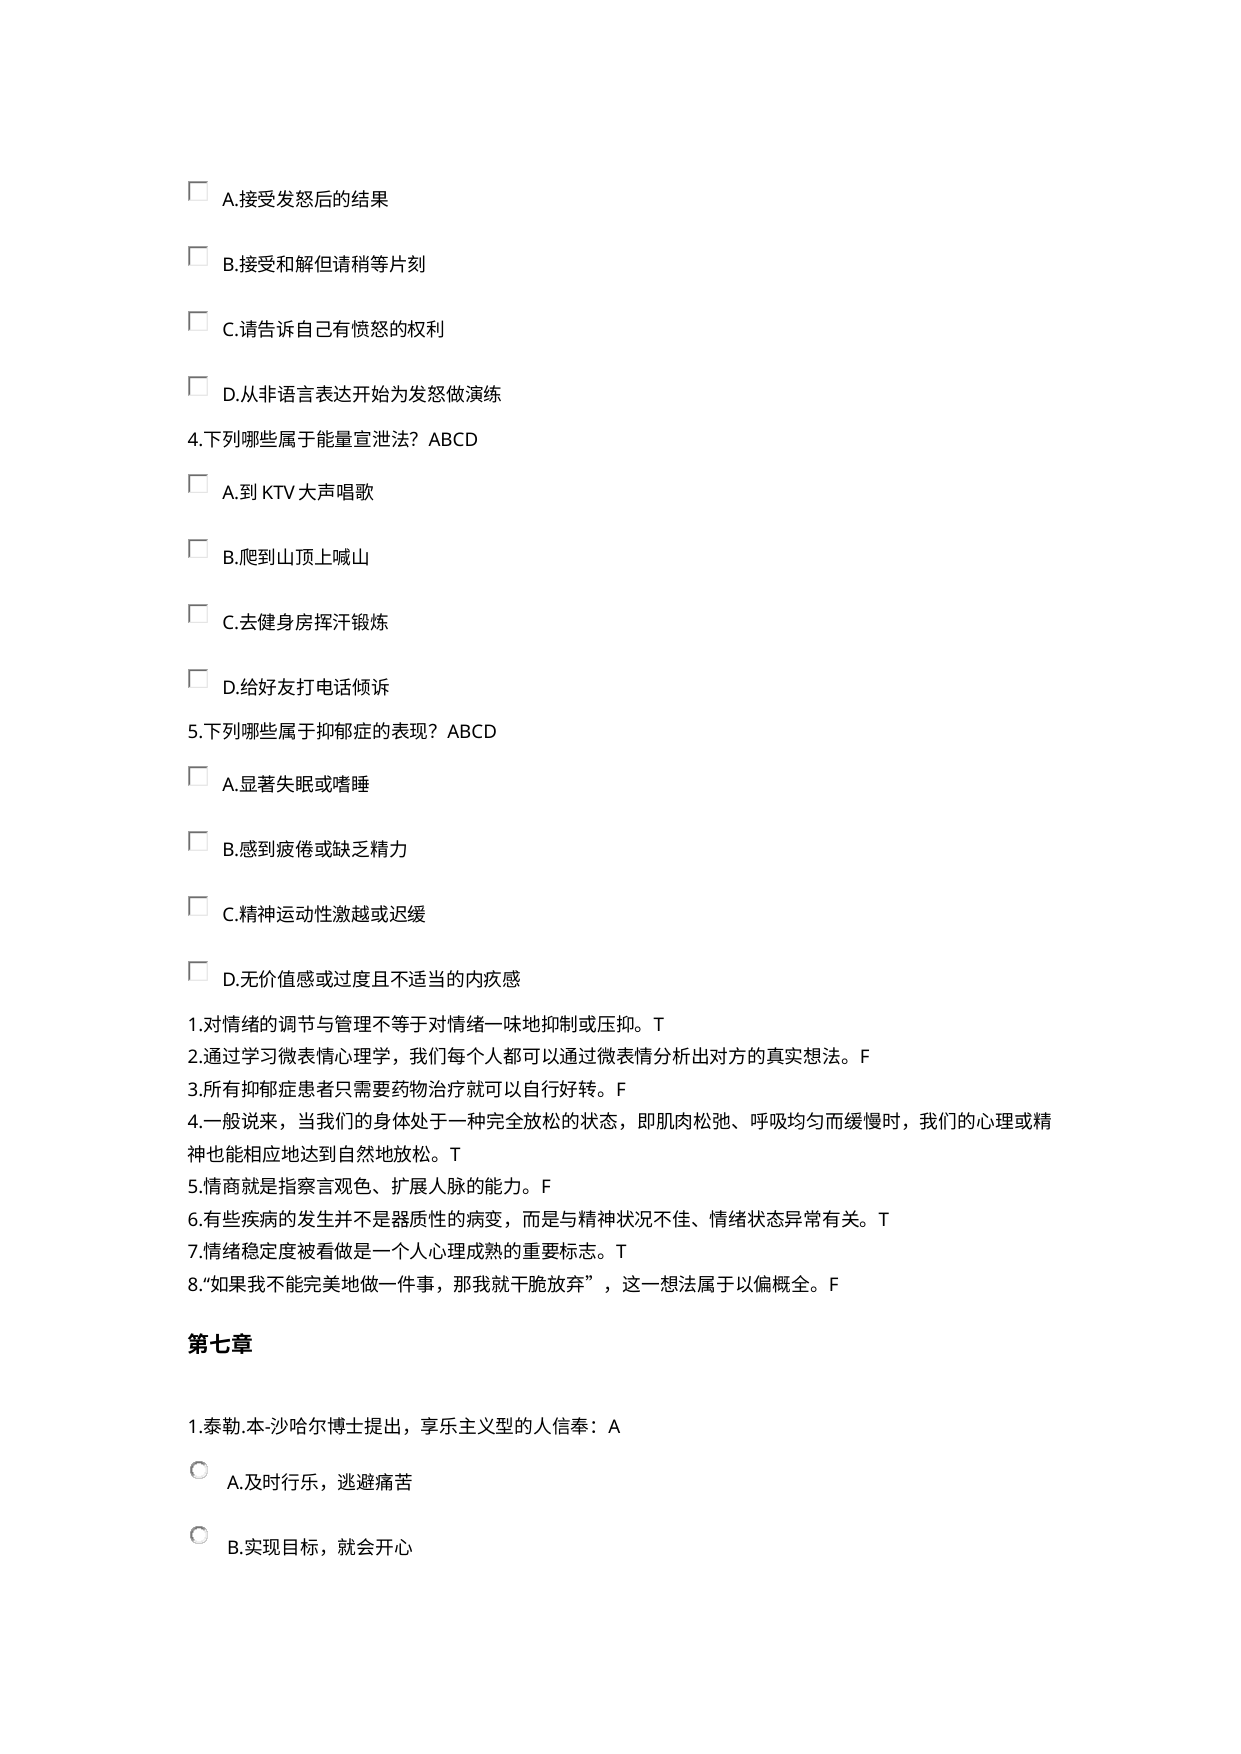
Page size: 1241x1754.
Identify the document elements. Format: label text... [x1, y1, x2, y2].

text 8.“如果我不能完美地做一件事，那我就干脆放弃”，这一想法属于以偏概全。F [187, 1267, 1053, 1299]
text A.接受发怒后的结果 [187, 162, 1053, 227]
text D.从非语言表达开始为发怒做演练 [187, 357, 1053, 422]
text B.爬到山顶上喊山 [187, 519, 1053, 584]
text A.显著失眠或嗜睡 [187, 747, 1053, 812]
text 4.下列哪些属于能量宣泄法？ABCD [187, 422, 1053, 454]
text 5.下列哪些属于抑郁症的表现？ABCD [187, 714, 1053, 747]
text 4.一般说来，当我们的身体处于一种完全放松的状态，即肌肉松弛、呼吸均匀而缓慢时，我们的心理或精神也能相应地达到自然地放松。T [187, 1104, 1053, 1169]
text 1.对情绪的调节与管理不等于对情绪一味地抑制或压抑。T [187, 1007, 1053, 1039]
text C.请告诉自己有愤怒的权利 [187, 292, 1053, 357]
text 2.通过学习微表情心理学，我们每个人都可以通过微表情分析出对方的真实想法。F [187, 1039, 1053, 1072]
text D.给好友打电话倾诉 [187, 649, 1053, 714]
text C.去健身房挥汗锻炼 [187, 584, 1053, 649]
text B.接受和解但请稍等片刻 [187, 227, 1053, 292]
text C.精神运动性激越或迟缓 [187, 877, 1053, 942]
text B.感到疲倦或缺乏精力 [187, 812, 1053, 877]
subtitle 第七章 [187, 1327, 1053, 1359]
text 1.泰勒.本-沙哈尔博士提出，享乐主义型的人信奉：A [187, 1409, 1053, 1442]
text 6.有些疾病的发生并不是器质性的病变，而是与精神状况不佳、情绪状态异常有关。T [187, 1202, 1053, 1234]
text 5.情商就是指察言观色、扩展人脉的能力。F [187, 1169, 1053, 1202]
text D.无价值感或过度且不适当的内疚感 [187, 942, 1053, 1007]
text 3.所有抑郁症患者只需要药物治疗就可以自行好转。F [187, 1072, 1053, 1104]
text A.到KTV大声唱歌 [187, 454, 1053, 519]
text 7.情绪稳定度被看做是一个人心理成熟的重要标志。T [187, 1234, 1053, 1267]
text A.及时行乐，逃避痛苦 [187, 1442, 1053, 1507]
text B.实现目标，就会开心 [187, 1507, 1053, 1572]
